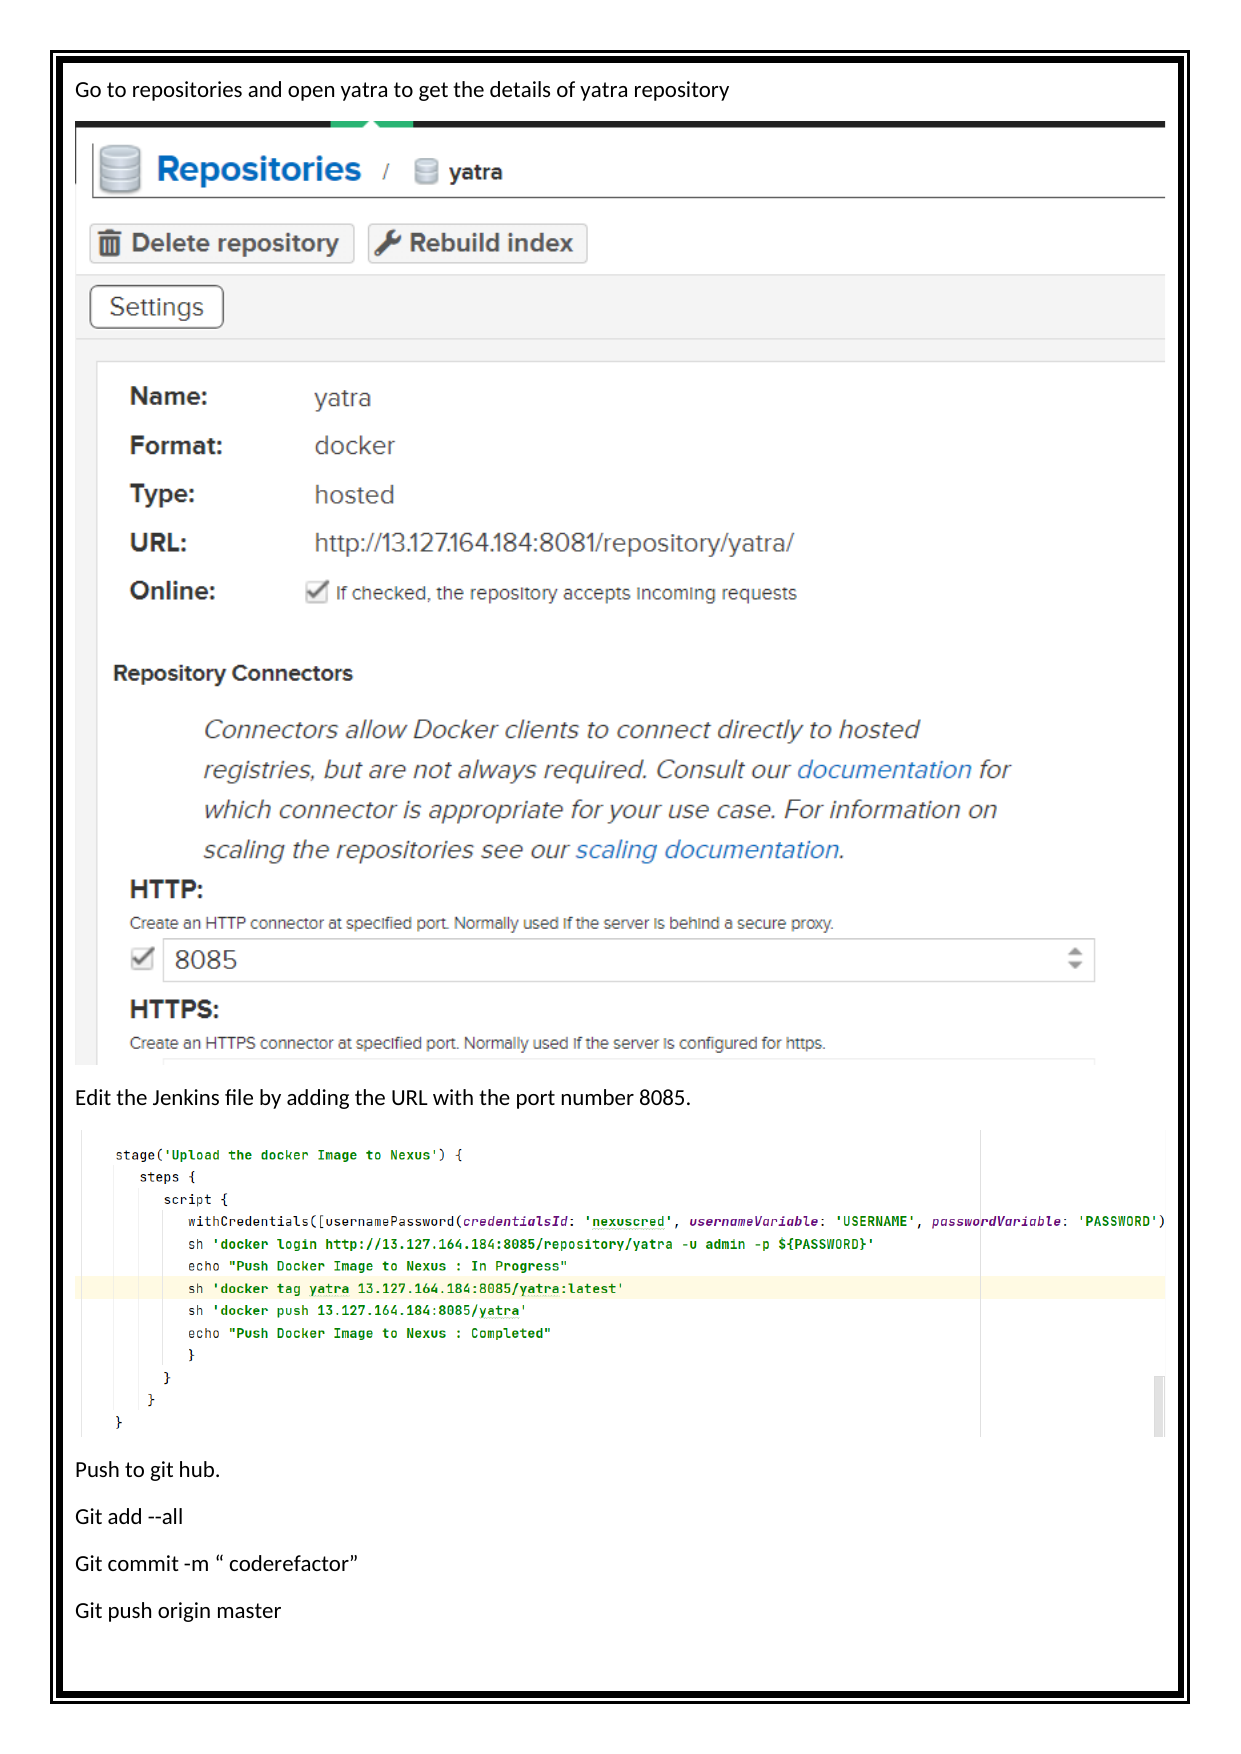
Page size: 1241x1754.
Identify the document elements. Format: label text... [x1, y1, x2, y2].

text Edit the Jenkins file by adding the URL with the port number 8085. [75, 1083, 1165, 1111]
text Git add --all [75, 1502, 1165, 1530]
text Go to repositories and open yatra to get the details of yatra repository [75, 75, 1165, 103]
text Git push origin master [75, 1596, 1165, 1624]
picture [75, 1130, 1166, 1437]
text Push to git hub. [75, 1455, 1165, 1483]
picture [75, 121, 1166, 1065]
text Git commit -m “ coderefactor” [75, 1549, 1165, 1577]
